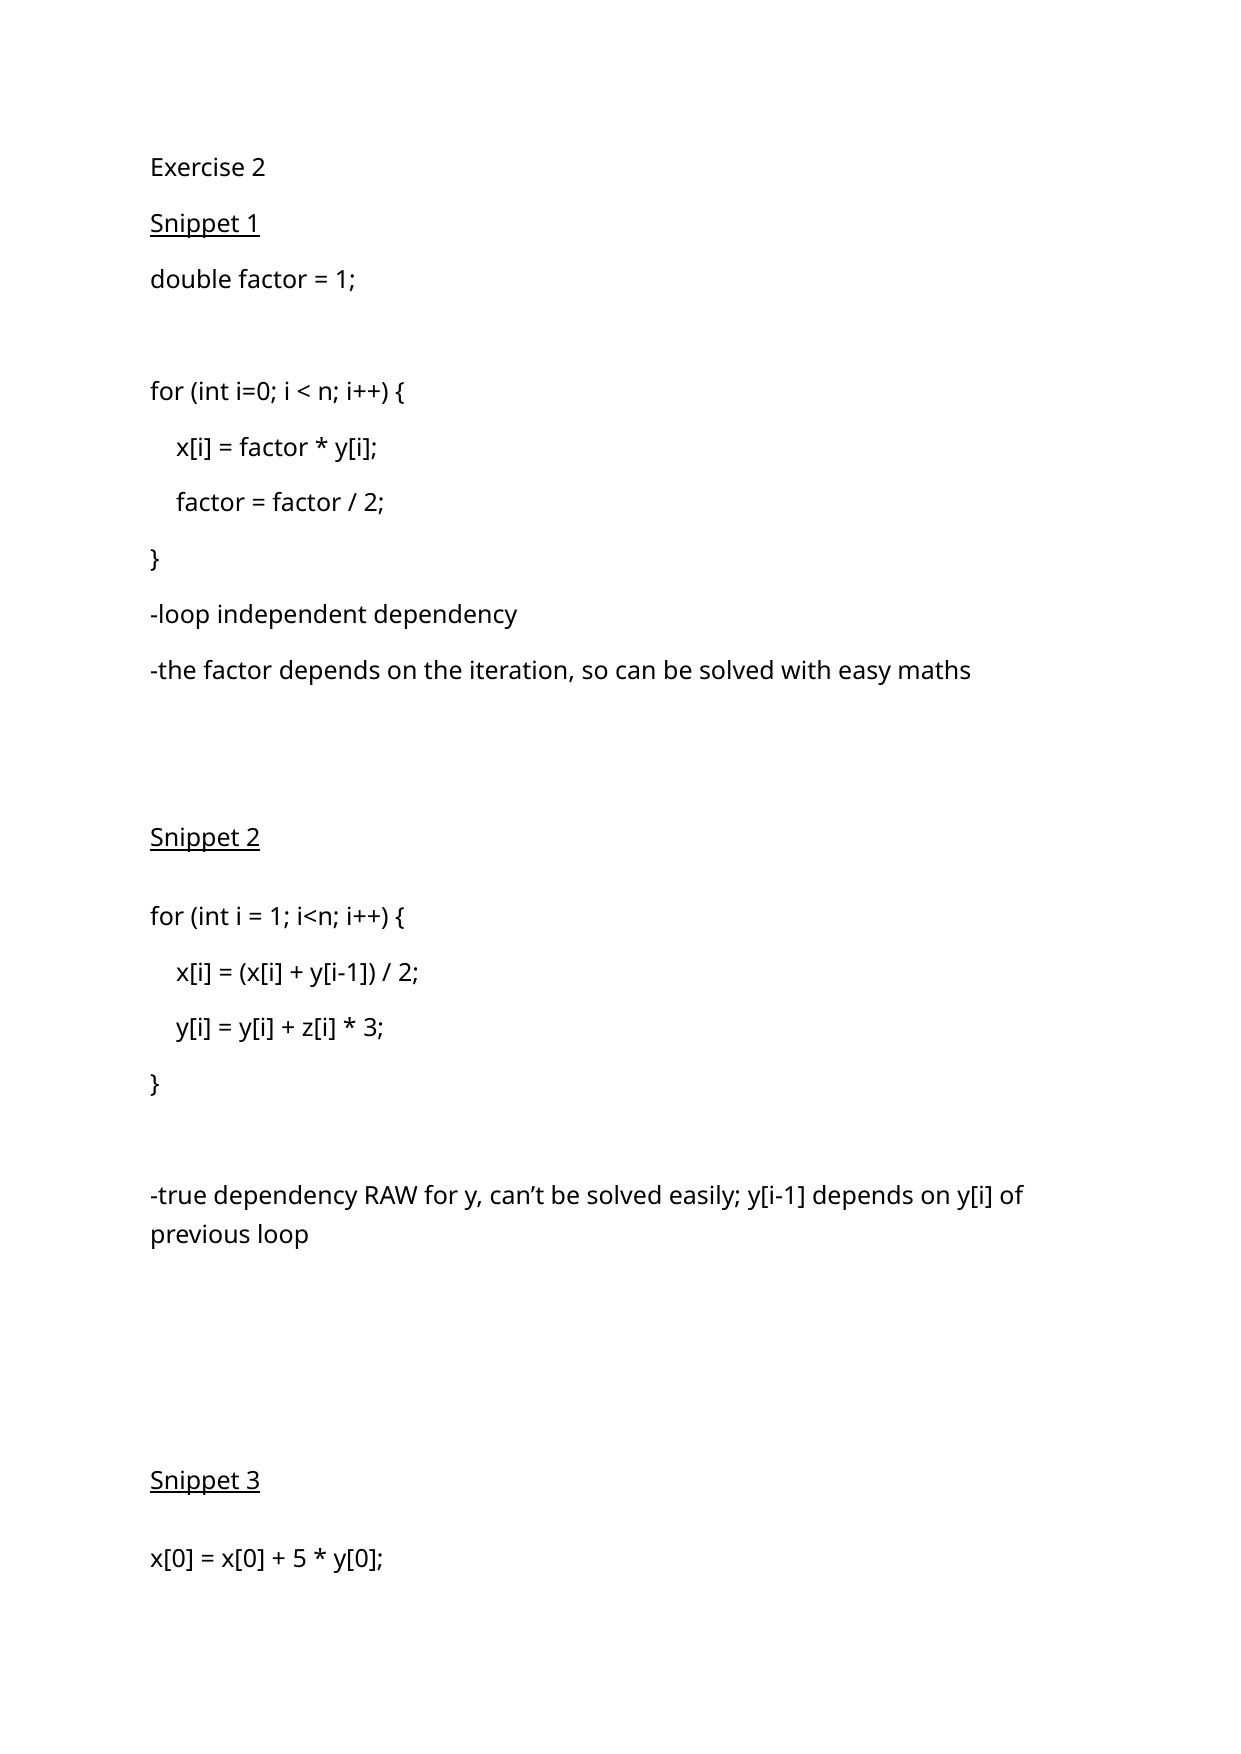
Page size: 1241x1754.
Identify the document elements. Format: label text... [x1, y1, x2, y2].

text x[i] = factor * y[i]; [150, 429, 1090, 463]
text } [150, 541, 1090, 575]
text for (int i=0; i < n; i++) { [150, 373, 1090, 407]
text -loop independent dependency [150, 597, 1090, 631]
text y[i] = y[i] + z[i] * 3; [150, 1010, 1090, 1044]
text Exercise 2 [150, 150, 1090, 184]
text -true dependency RAW for y, can’t be solved easily; y[i-1] depends on y[i] of previous loop [150, 1177, 1090, 1251]
text } [150, 1066, 1090, 1100]
text Snippet 2 for (int i = 1; i<n; i++) { [150, 820, 1090, 932]
text x[i] = (x[i] + y[i-1]) / 2; [150, 954, 1090, 988]
text factor = factor / 2; [150, 485, 1090, 519]
text double factor = 1; [150, 262, 1090, 296]
text -the factor depends on the iteration, so can be solved with easy maths [150, 652, 1090, 687]
text Snippet 3 x[0] = x[0] + 5 * y[0]; [150, 1384, 1090, 1575]
text Snippet 1 [150, 206, 1090, 240]
